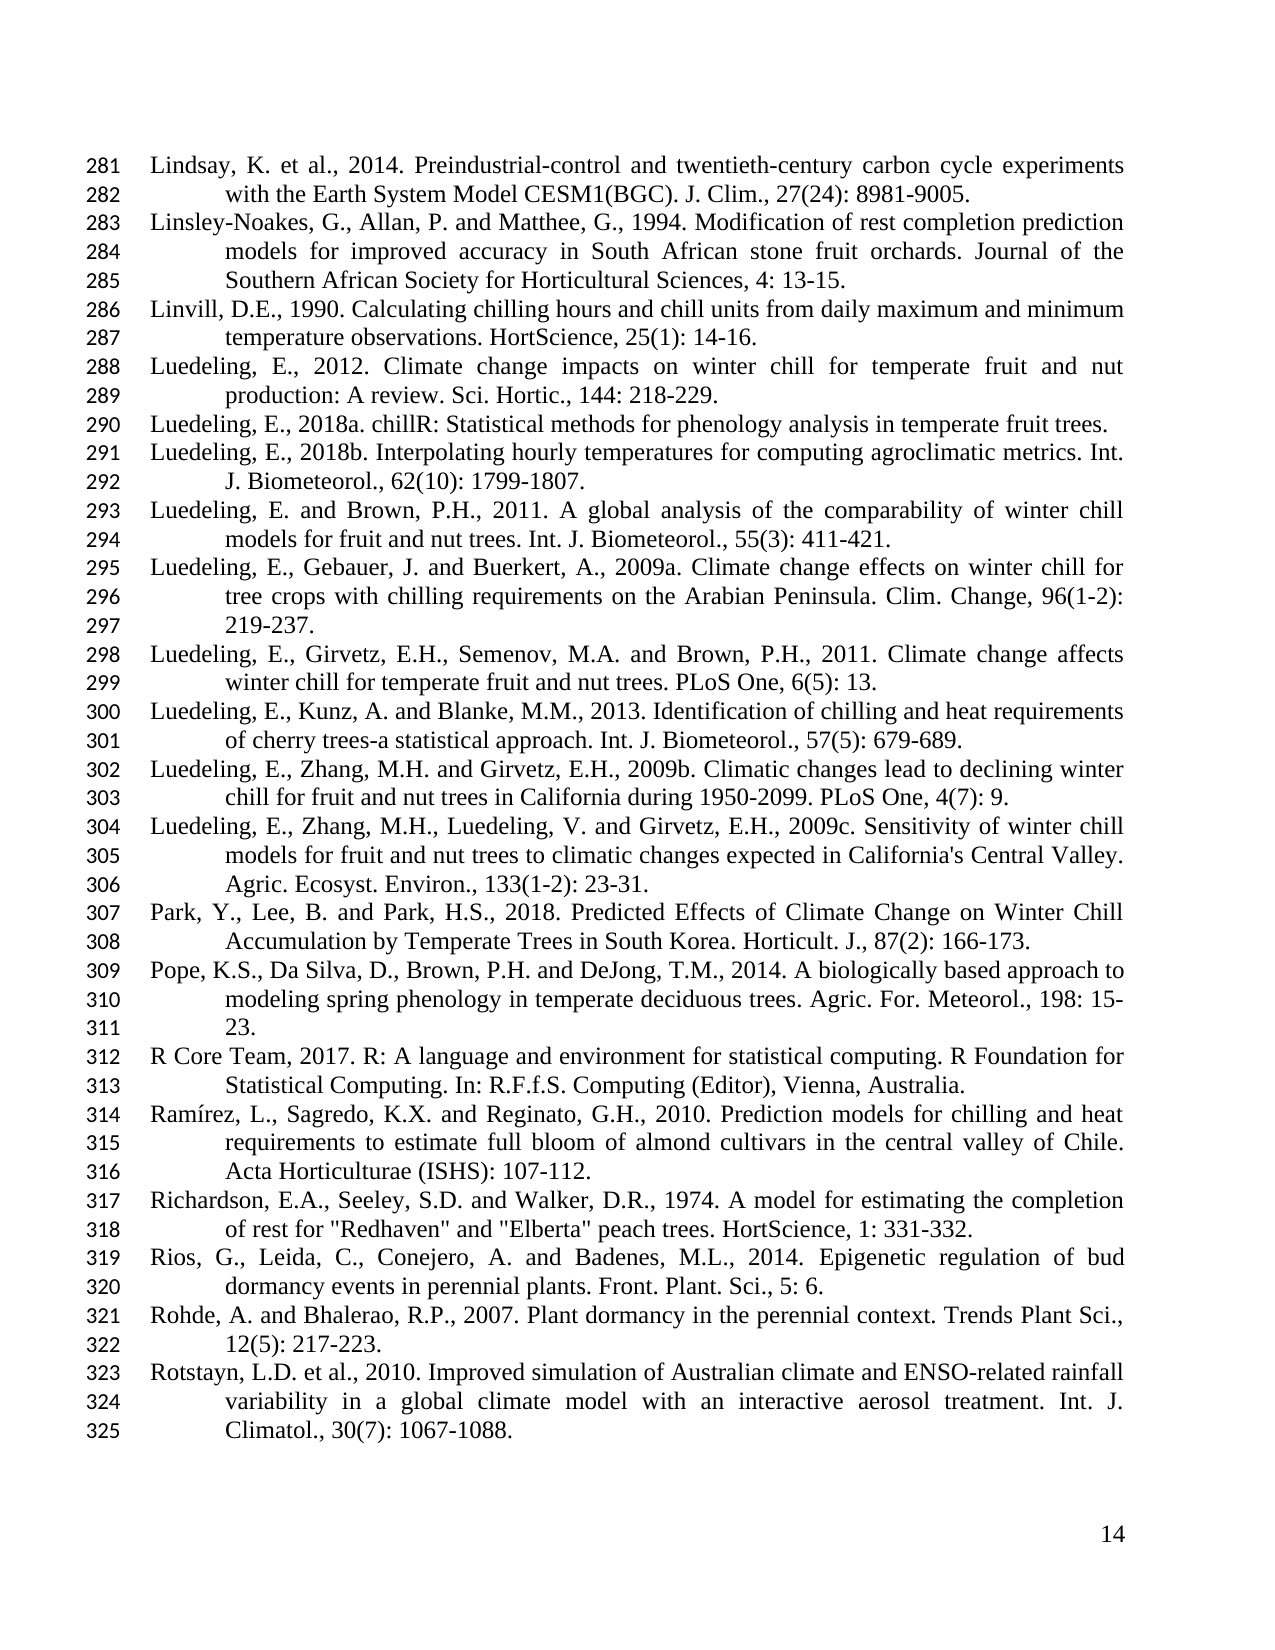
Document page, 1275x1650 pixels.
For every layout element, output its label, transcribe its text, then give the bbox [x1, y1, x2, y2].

text Park, Y., Lee, B. and Park, H.S., 2018. Predicted Effects of Climate Change on Winter Chill Accumulation by Temperate Trees in South Korea. Horticult. J., 87(2): 166-173. [150, 897, 1125, 955]
text Rotstayn, L.D. et al., 2010. Improved simulation of Australian climate and ENSO-related rainfall variability in a global climate model with an interactive aerosol treatment. Int. J. Climatol., 30(7): 1067-1088. [150, 1357, 1125, 1444]
text Luedeling, E., Zhang, M.H., Luedeling, V. and Girvetz, E.H., 2009c. Sensitivity of winter chill models for fruit and nut trees to climatic changes expected in California's Central Valley. Agric. Ecosyst. Environ., 133(1-2): 23-31. [150, 811, 1125, 897]
text R Core Team, 2017. R: A language and environment for statistical computing. R Foundation for Statistical Computing. In: R.F.f.S. Computing (Editor), Vienna, Australia. [150, 1041, 1125, 1099]
text Pope, K.S., Da Silva, D., Brown, P.H. and DeJong, T.M., 2014. A biologically based approach to modeling spring phenology in temperate deciduous trees. Agric. For. Meteorol., 198: 15-23. [150, 955, 1125, 1041]
text Luedeling, E., Gebauer, J. and Buerkert, A., 2009a. Climate change effects on winter chill for tree crops with chilling requirements on the Arabian Peninsula. Clim. Change, 96(1-2): 219-237. [150, 552, 1125, 639]
text Luedeling, E., 2012. Climate change impacts on winter chill for temperate fruit and nut production: A review. Sci. Hortic., 144: 218-229. [150, 351, 1125, 409]
text Richardson, E.A., Seeley, S.D. and Walker, D.R., 1974. A model for estimating the completion of rest for "Redhaven" and "Elberta" peach trees. HortScience, 1: 331-332. [150, 1185, 1125, 1242]
text Linvill, D.E., 1990. Calculating chilling hours and chill units from daily maximum and minimum temperature observations. HortScience, 25(1): 14-16. [150, 294, 1125, 351]
text Ramírez, L., Sagredo, K.X. and Reginato, G.H., 2010. Prediction models for chilling and heat requirements to estimate full bloom of almond cultivars in the central valley of Chile. Acta Horticulturae (ISHS): 107-112. [150, 1099, 1125, 1185]
text Rohde, A. and Bhalerao, R.P., 2007. Plant dormancy in the perennial context. Trends Plant Sci., 12(5): 217-223. [150, 1300, 1125, 1357]
text Luedeling, E. and Brown, P.H., 2011. A global analysis of the comparability of winter chill models for fruit and nut trees. Int. J. Biometeorol., 55(3): 411-421. [150, 495, 1125, 552]
text Luedeling, E., Girvetz, E.H., Semenov, M.A. and Brown, P.H., 2011. Climate change affects winter chill for temperate fruit and nut trees. PLoS One, 6(5): 13. [150, 639, 1125, 696]
text Luedeling, E., 2018b. Interpolating hourly temperatures for computing agroclimatic metrics. Int. J. Biometeorol., 62(10): 1799-1807. [150, 437, 1125, 495]
text Luedeling, E., Zhang, M.H. and Girvetz, E.H., 2009b. Climatic changes lead to declining winter chill for fruit and nut trees in California during 1950-2099. PLoS One, 4(7): 9. [150, 754, 1125, 811]
text Lindsay, K. et al., 2014. Preindustrial-control and twentieth-century carbon cycle experiments with the Earth System Model CESM1(BGC). J. Clim., 27(24): 8981-9005. [150, 150, 1125, 207]
text Linsley-Noakes, G., Allan, P. and Matthee, G., 1994. Modification of rest completion prediction models for improved accuracy in South African stone fruit orchards. Journal of the Southern African Society for Horticultural Sciences, 4: 13-15. [150, 207, 1125, 294]
text Rios, G., Leida, C., Conejero, A. and Badenes, M.L., 2014. Epigenetic regulation of bud dormancy events in perennial plants. Front. Plant. Sci., 5: 6. [150, 1242, 1125, 1300]
text Luedeling, E., Kunz, A. and Blanke, M.M., 2013. Identification of chilling and heat requirements of cherry trees-a statistical approach. Int. J. Biometeorol., 57(5): 679-689. [150, 696, 1125, 754]
text Luedeling, E., 2018a. chillR: Statistical methods for phenology analysis in temperate fruit trees. [150, 409, 1125, 437]
